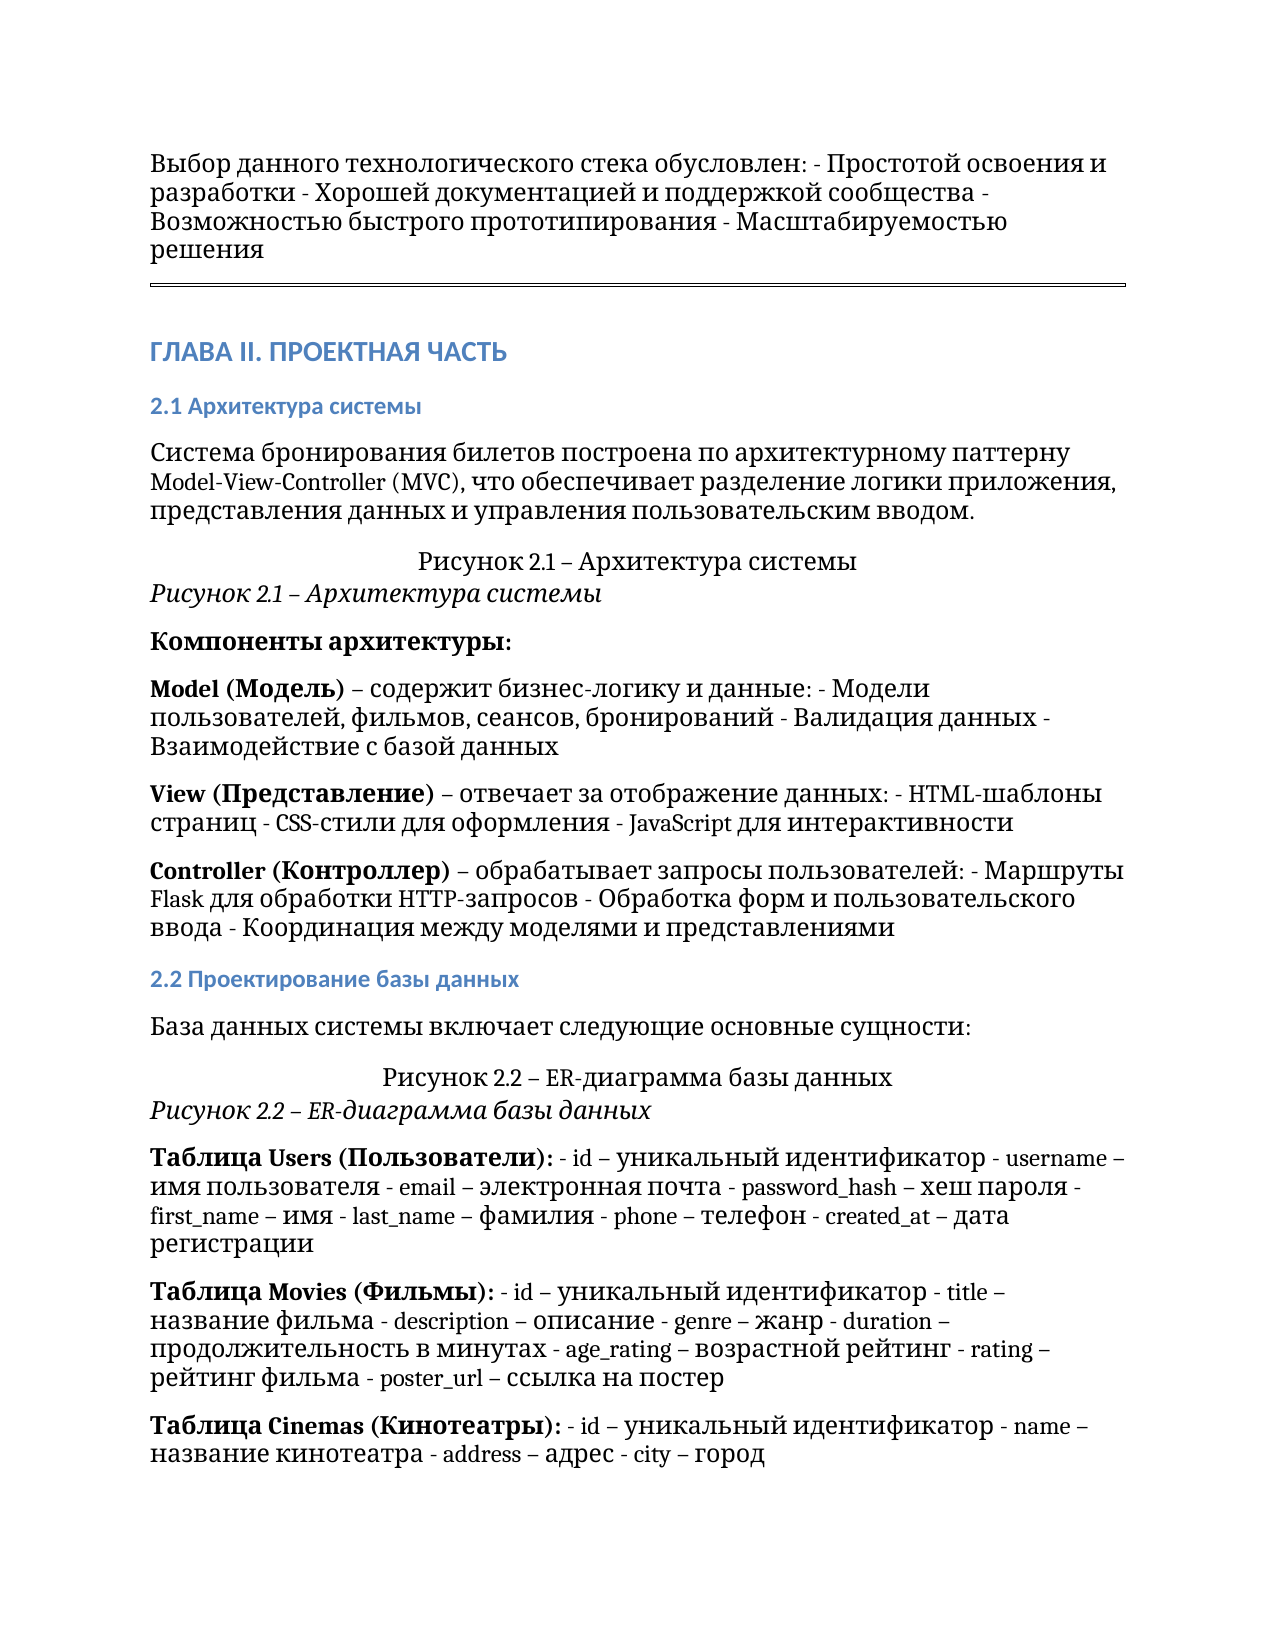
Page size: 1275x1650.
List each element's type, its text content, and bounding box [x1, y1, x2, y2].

text Таблица Movies (Фильмы): - id – уникальный идентификатор - title – название фильма - description – описание - genre – жанр - duration – продолжительность в минутах - age_rating – возрастной рейтинг - rating – рейтинг фильма - poster_url – ссылка на постер [150, 1278, 1125, 1393]
subtitle 2.1 Архитектура системы [150, 390, 1125, 420]
text Рисунок 2.1 – Архитектура системы [150, 580, 1125, 609]
text View (Представление) – отвечает за отображение данных: - HTML-шаблоны страниц - CSS-стили для оформления - JavaScript для интерактивности [150, 780, 1125, 838]
text Controller (Контроллер) – обрабатывает запросы пользователей: - Маршруты Flask для обработки HTTP-запросов - Обработка форм и пользовательского ввода - Координация между моделями и представлениями [150, 857, 1125, 943]
subtitle 2.2 Проектирование базы данных [150, 964, 1125, 994]
text Model (Модель) – содержит бизнес-логику и данные: - Модели пользователей, фильмов, сеансов, бронирований - Валидация данных - Взаимодействие с базой данных [150, 675, 1125, 762]
text Таблица Users (Пользователи): - id – уникальный идентификатор - username – имя пользователя - email – электронная почта - password_hash – хеш пароля - first_name – имя - last_name – фамилия - phone – телефон - created_at – дата регистрации [150, 1144, 1125, 1259]
text Компоненты архитектуры: [150, 628, 1125, 657]
text Рисунок 2.2 – ER-диаграмма базы данных [150, 1097, 1125, 1125]
text База данных системы включает следующие основные сущности: [150, 1013, 1125, 1042]
text Таблица Cinemas (Кинотеатры): - id – уникальный идентификатор - name – название кинотеатра - address – адрес - city – город [150, 1412, 1125, 1469]
table_header Рисунок 2.1 – Архитектура системы [225, 544, 1050, 580]
table_header Рисунок 2.2 – ER-диаграмма базы данных [225, 1060, 1050, 1097]
subtitle ГЛАВА II. ПРОЕКТНАЯ ЧАСТЬ [150, 333, 1125, 369]
text Система бронирования билетов построена по архитектурному паттерну Model-View-Controller (MVC), что обеспечивает разделение логики приложения, представления данных и управления пользовательским вводом. [150, 439, 1125, 525]
text Выбор данного технологического стека обусловлен: - Простотой освоения и разработки - Хорошей документацией и поддержкой сообщества - Возможностью быстрого прототипирования - Масштабируемостью решения [150, 150, 1125, 265]
